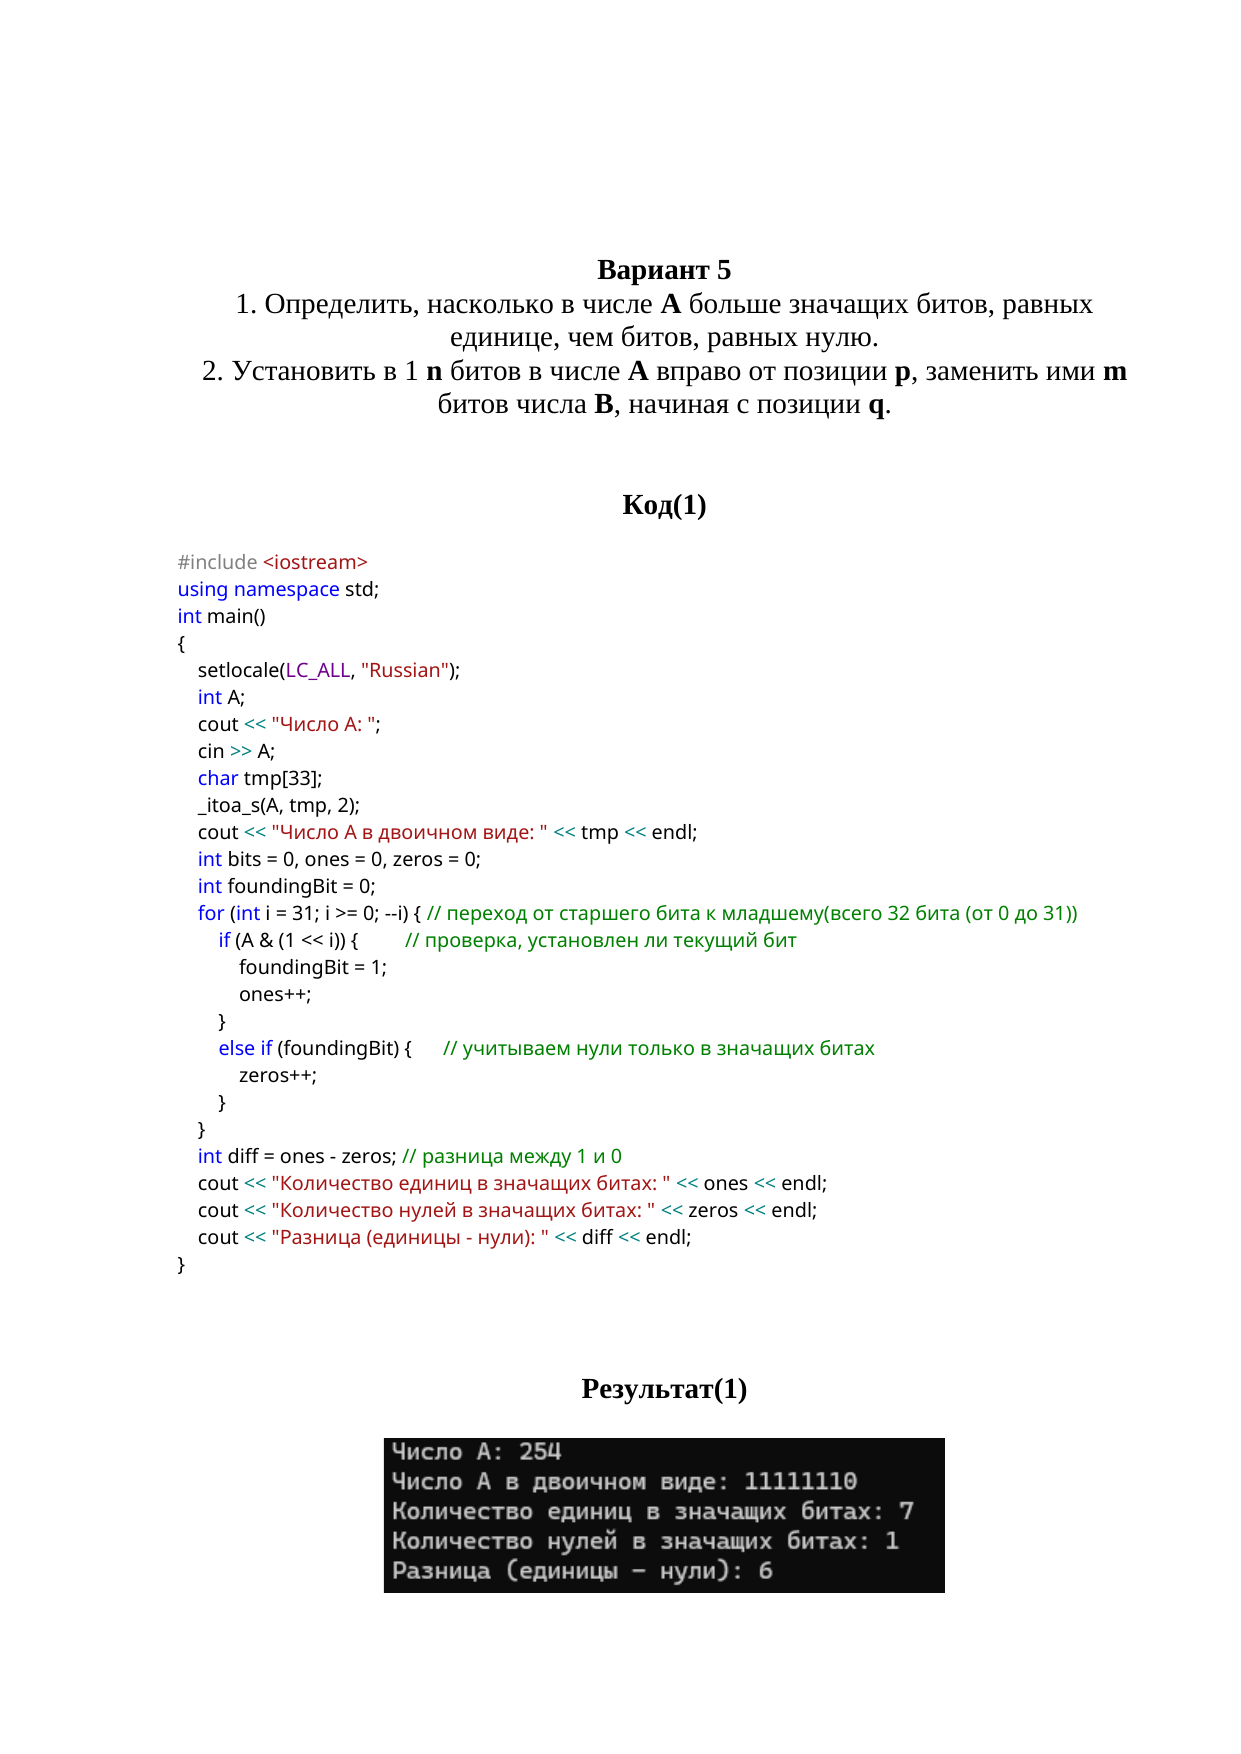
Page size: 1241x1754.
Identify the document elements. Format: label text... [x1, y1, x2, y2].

text setlocale(LC_ALL, "Russian"); [177, 657, 1152, 683]
text cout << "Количество нулей в значащих битах: " << zeros << endl; [177, 1196, 1152, 1223]
text cout << "Число A: "; [177, 711, 1152, 737]
text if (A & (1 << i)) { // проверка, установлен ли текущий бит [177, 926, 1152, 953]
text cin >> A; [177, 737, 1152, 764]
text } [177, 1088, 1152, 1115]
text cout << "Число A в двоичном виде: " << tmp << endl; [177, 818, 1152, 845]
text int main() [177, 603, 1152, 629]
text ones++; [177, 980, 1152, 1007]
text else if (foundingBit) { // учитываем нули только в значащих битах [177, 1034, 1152, 1061]
text #include <iostream> using namespace std; [177, 549, 1152, 603]
text for (int i = 31; i >= 0; --i) { // переход от старшего бита к младшему(всего 32 бита (от 0 до 31)) [177, 899, 1152, 926]
text foundingBit = 1; [177, 953, 1152, 980]
text _itoa_s(A, tmp, 2); [177, 791, 1152, 818]
text int diff = ones - zeros; // разница между 1 и 0 [177, 1142, 1152, 1169]
text zeros++; [177, 1061, 1152, 1088]
text } [177, 1115, 1152, 1142]
text int A; [177, 683, 1152, 711]
text cout << "Количество единиц в значащих битах: " << ones << endl; [177, 1169, 1152, 1196]
text char tmp[33]; [177, 764, 1152, 791]
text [177, 118, 1152, 549]
text { [177, 629, 1152, 657]
text int bits = 0, ones = 0, zeros = 0; [177, 845, 1152, 872]
text int foundingBit = 0; [177, 872, 1152, 899]
text cout << "Разница (единицы - нули): " << diff << endl; } [177, 1223, 1152, 1277]
picture [383, 1438, 945, 1593]
text } [177, 1007, 1152, 1034]
